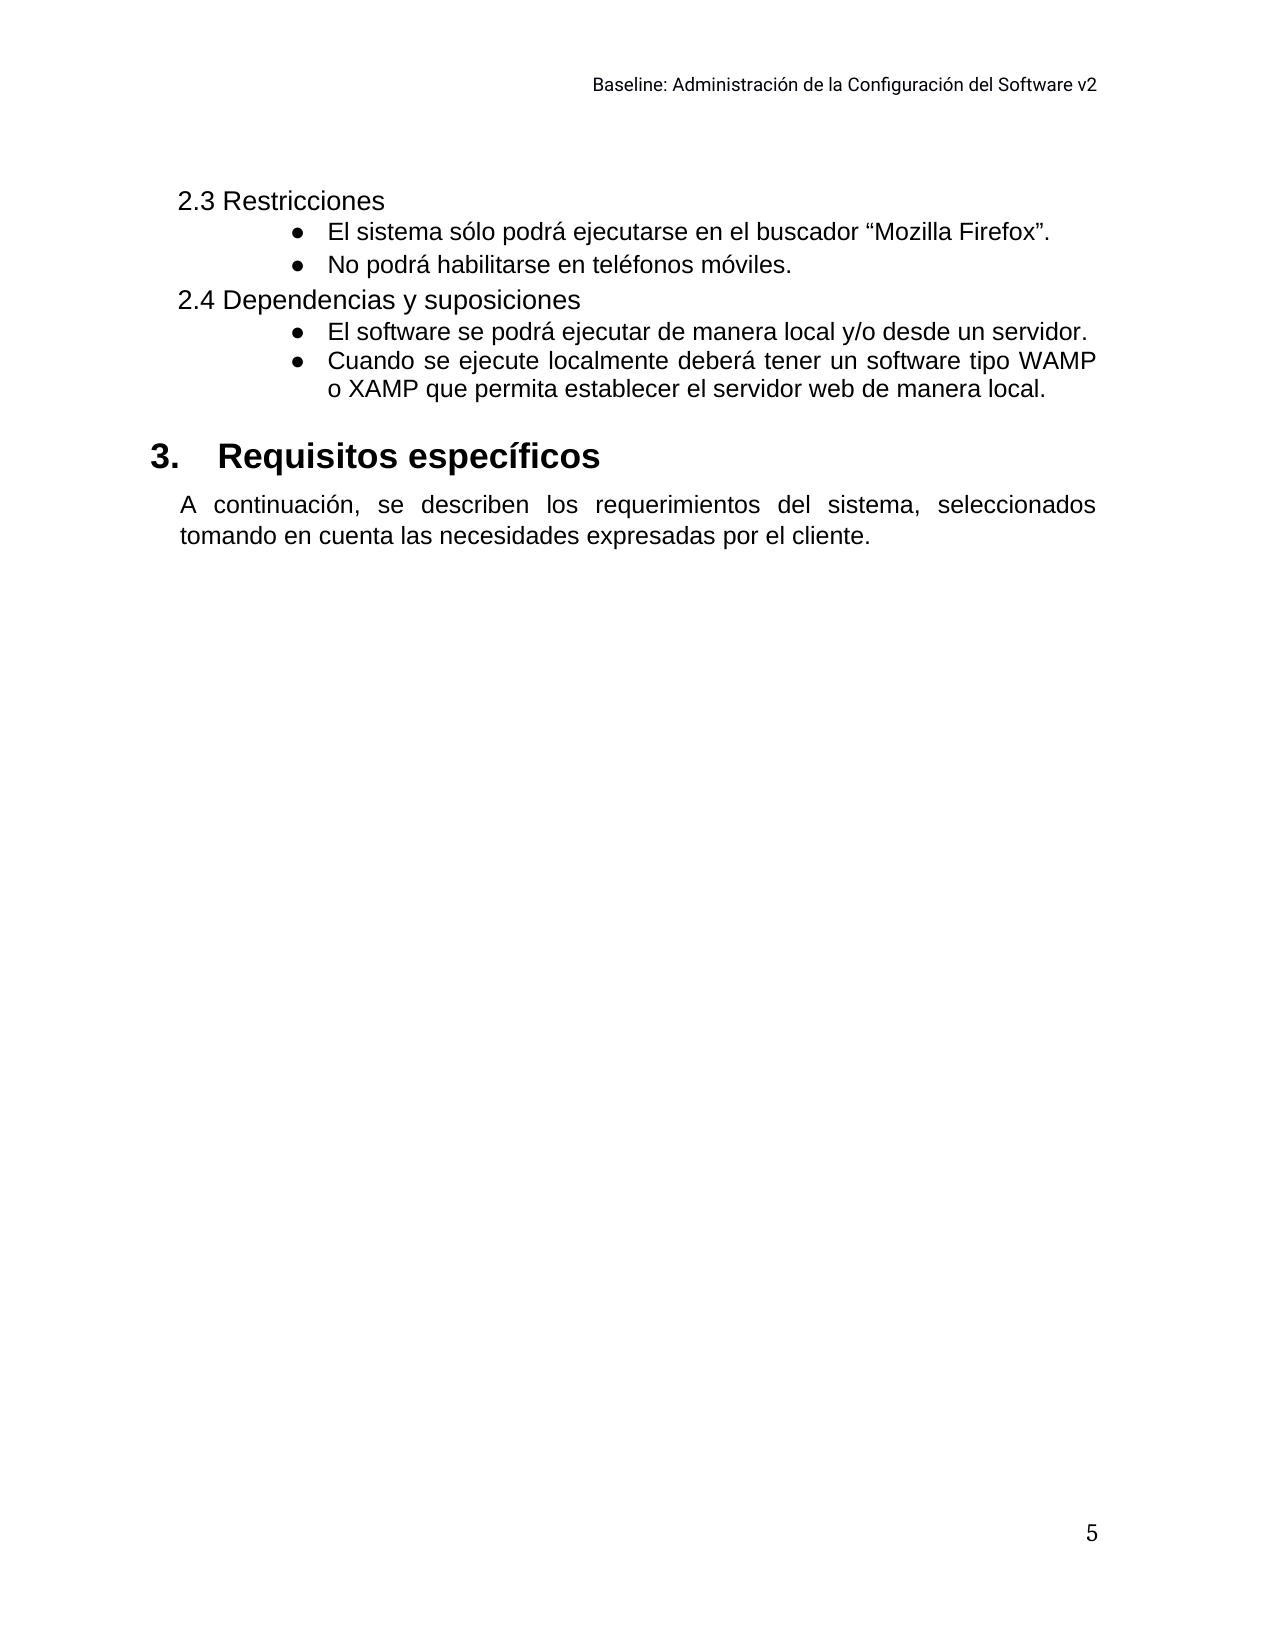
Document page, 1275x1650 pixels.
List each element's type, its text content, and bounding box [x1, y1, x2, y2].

list Requisitos específicos [180, 436, 1098, 476]
list El sistema sólo podrá ejecutarse en el buscador “Mozilla Firefox”. [290, 217, 1098, 246]
list El software se podrá ejecutar de manera local y/o desde un servidor. [290, 317, 1098, 346]
list No podrá habilitarse en teléfonos móviles. [290, 250, 1098, 279]
text A continuación, se describen los requerimientos del sistema, seleccionados tomando en cuenta las necesidades expresadas por el cliente. [180, 491, 1098, 549]
text 2.3 Restricciones [177, 184, 1098, 216]
text 2.4 Dependencias y suposiciones [177, 284, 1098, 315]
list Cuando se ejecute localmente deberá tener un software tipo WAMP o XAMP que permita establecer el servidor web de manera local. [290, 346, 1098, 403]
